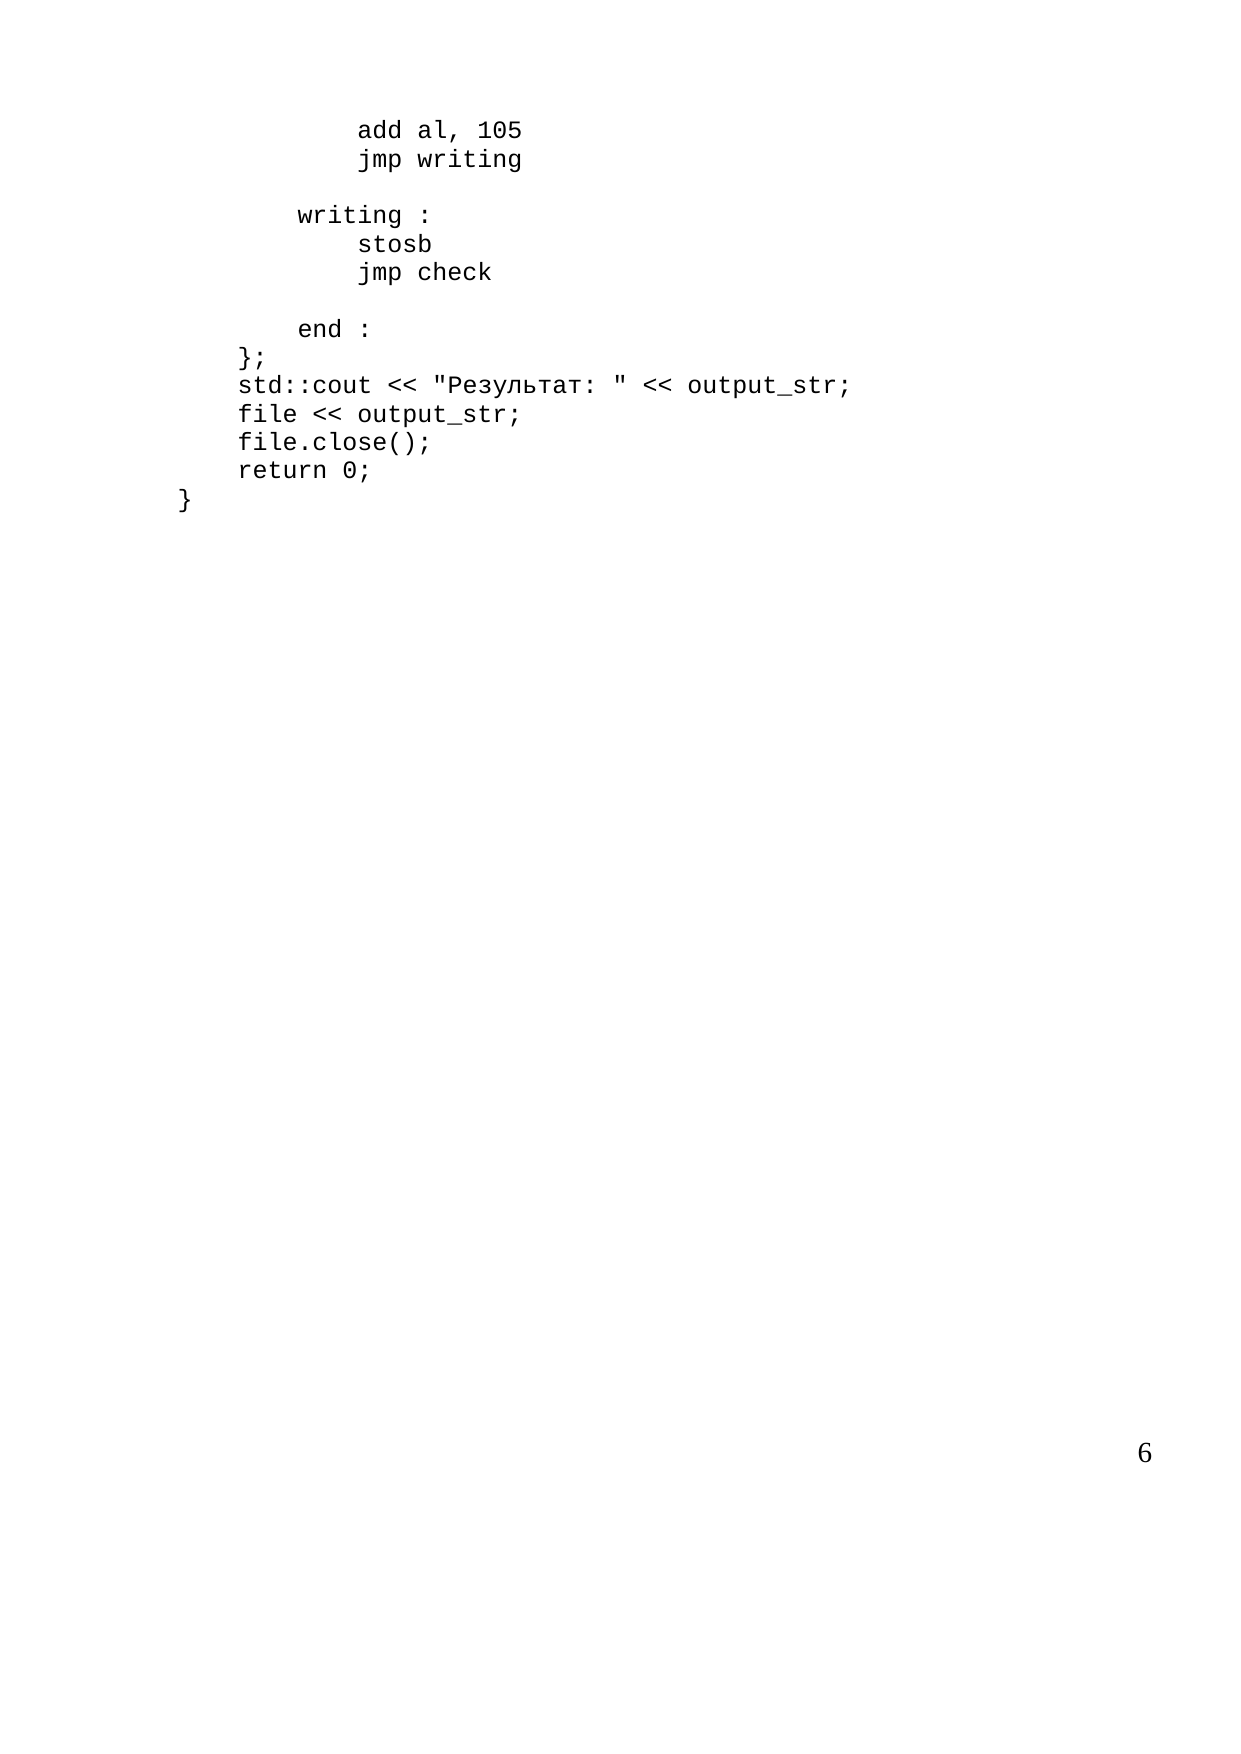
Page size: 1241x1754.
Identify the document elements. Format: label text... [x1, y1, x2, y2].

text return 0; [177, 458, 1152, 486]
text stosb [177, 231, 1152, 260]
text jmp writing [177, 146, 1152, 175]
text add al, 105 [177, 118, 1152, 146]
text }; [177, 345, 1152, 373]
text file << output_str; [177, 401, 1152, 430]
text std::cout << "Результат: " << output_str; [177, 373, 1152, 401]
text jmp check [177, 260, 1152, 288]
text } [177, 486, 1152, 515]
text file.close(); [177, 430, 1152, 458]
text writing : [177, 203, 1152, 231]
text end : [177, 316, 1152, 345]
